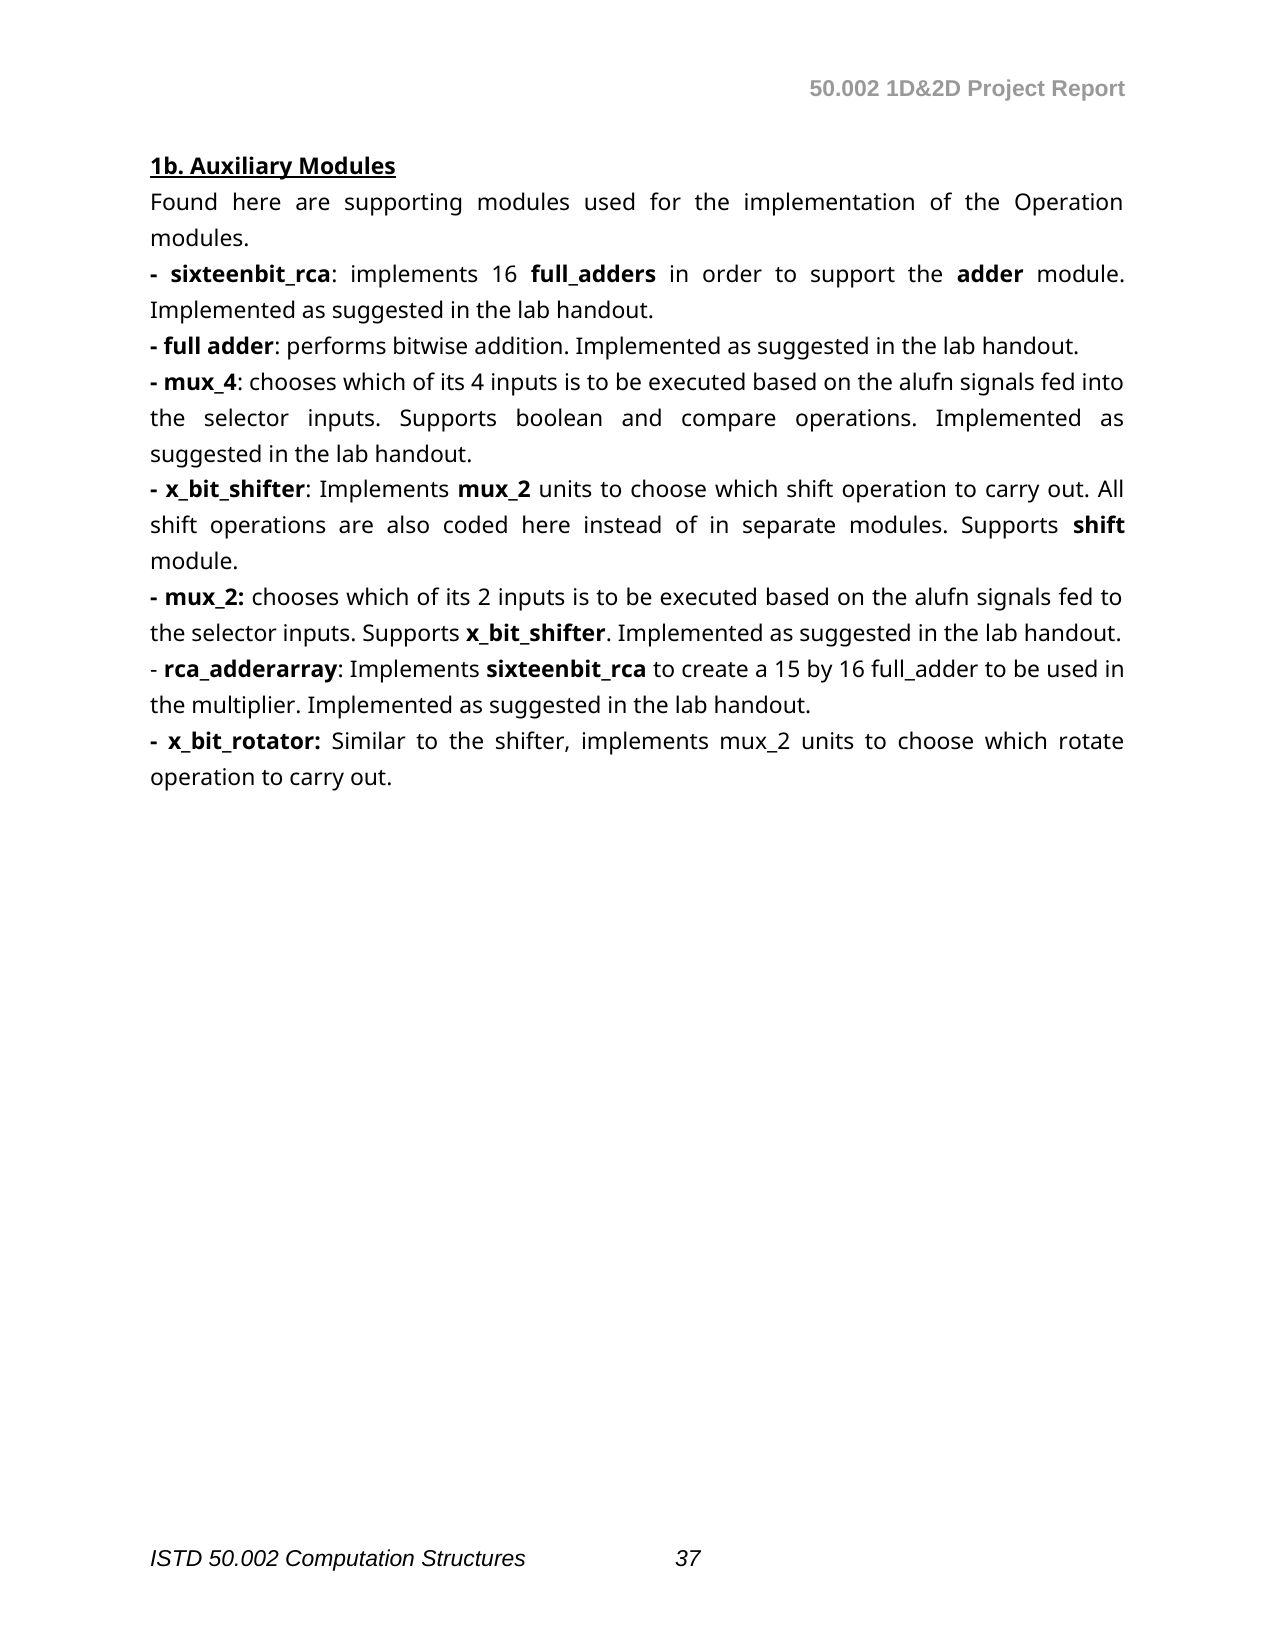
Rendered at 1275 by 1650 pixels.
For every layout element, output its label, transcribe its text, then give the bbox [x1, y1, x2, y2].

text Found here are supporting modules used for the implementation of the Operation modules. [150, 186, 1125, 253]
text 1b. Auxiliary Modules [150, 150, 1125, 181]
text - x_bit_rotator: Similar to the shifter, implements mux_2 units to choose which rotate operation to carry out. [150, 725, 1125, 792]
text - mux_2: chooses which of its 2 inputs is to be executed based on the alufn signals fed to the selector inputs. Supports x_bit_shifter. Implemented as suggested in the lab handout. [150, 581, 1125, 648]
text - rca_adderarray: Implements sixteenbit_rca to create a 15 by 16 full_adder to be used in the multiplier. Implemented as suggested in the lab handout. [150, 653, 1125, 720]
text - full adder: performs bitwise addition. Implemented as suggested in the lab handout. [150, 330, 1125, 361]
text - x_bit_shifter: Implements mux_2 units to choose which shift operation to carry out. All shift operations are also coded here instead of in separate modules. Supports shift module. [150, 473, 1125, 577]
text - mux_4: chooses which of its 4 inputs is to be executed based on the alufn signals fed into the selector inputs. Supports boolean and compare operations. Implemented as suggested in the lab handout. [150, 366, 1125, 469]
text - sixteenbit_rca: implements 16 full_adders in order to support the adder module. Implemented as suggested in the lab handout. [150, 258, 1125, 325]
